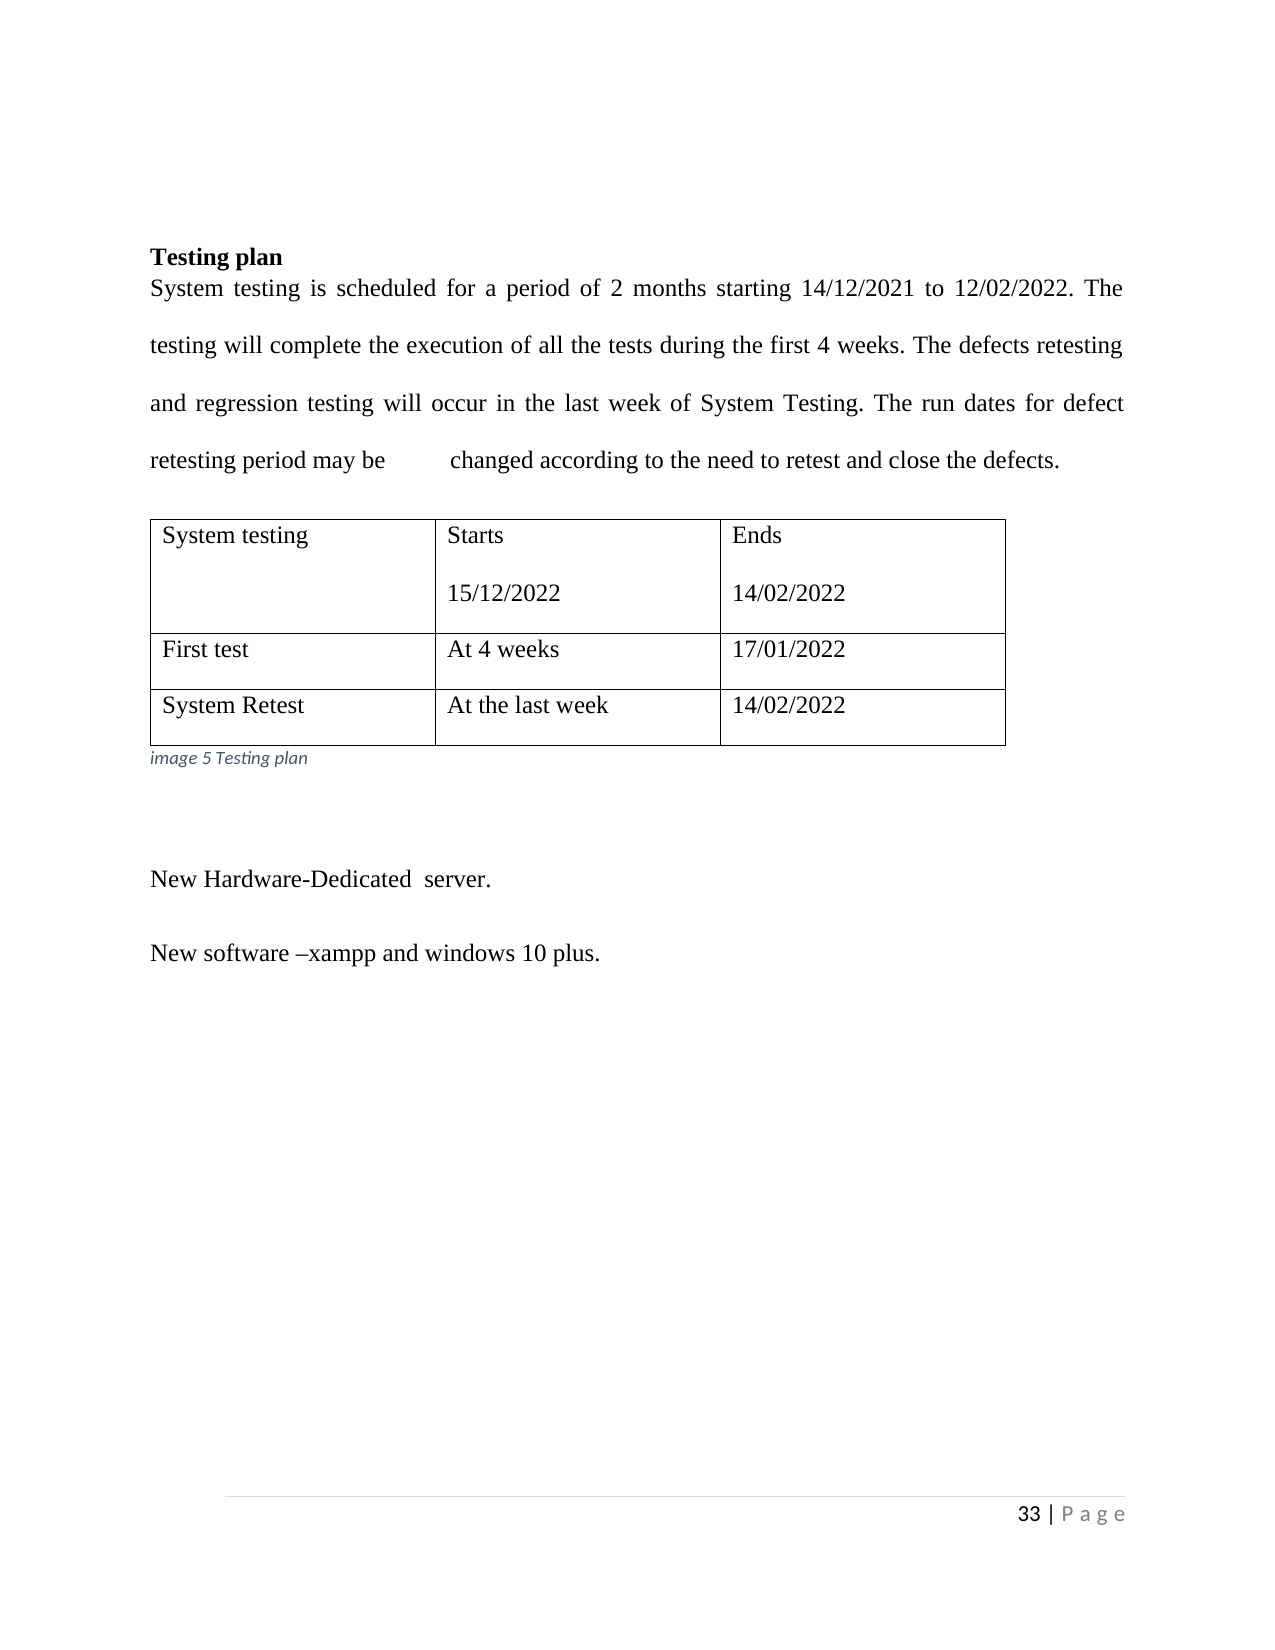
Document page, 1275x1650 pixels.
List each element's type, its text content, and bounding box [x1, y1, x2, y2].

text New software –xampp and windows 10 plus. [150, 938, 1125, 967]
table_header Ends 14/02/2022 [721, 520, 1005, 633]
text System testing is scheduled for a period of 2 months starting 14/12/2021 to 12/02/2022. The testing will complete the execution of all the tests during the first 4 weeks. The defects retesting and regression testing will occur in the last week of System Testing. The run dates for defect retesting period may be changed according to the need to retest and close the defects. [150, 273, 1125, 474]
text New Hardware-Dedicated server. [150, 864, 1125, 893]
table_cell 14/02/2022 [721, 690, 1005, 745]
table_header System testing [151, 520, 435, 633]
table_header Starts 15/12/2022 [436, 520, 720, 633]
table_cell 17/01/2022 [721, 634, 1005, 689]
table_cell At 4 weeks [436, 634, 720, 689]
text image 5 Testing plan [150, 746, 1125, 769]
table_cell First test [151, 634, 435, 689]
table_cell At the last week [436, 690, 720, 745]
subtitle Testing plan [150, 242, 1125, 270]
table_cell System Retest [151, 690, 435, 745]
